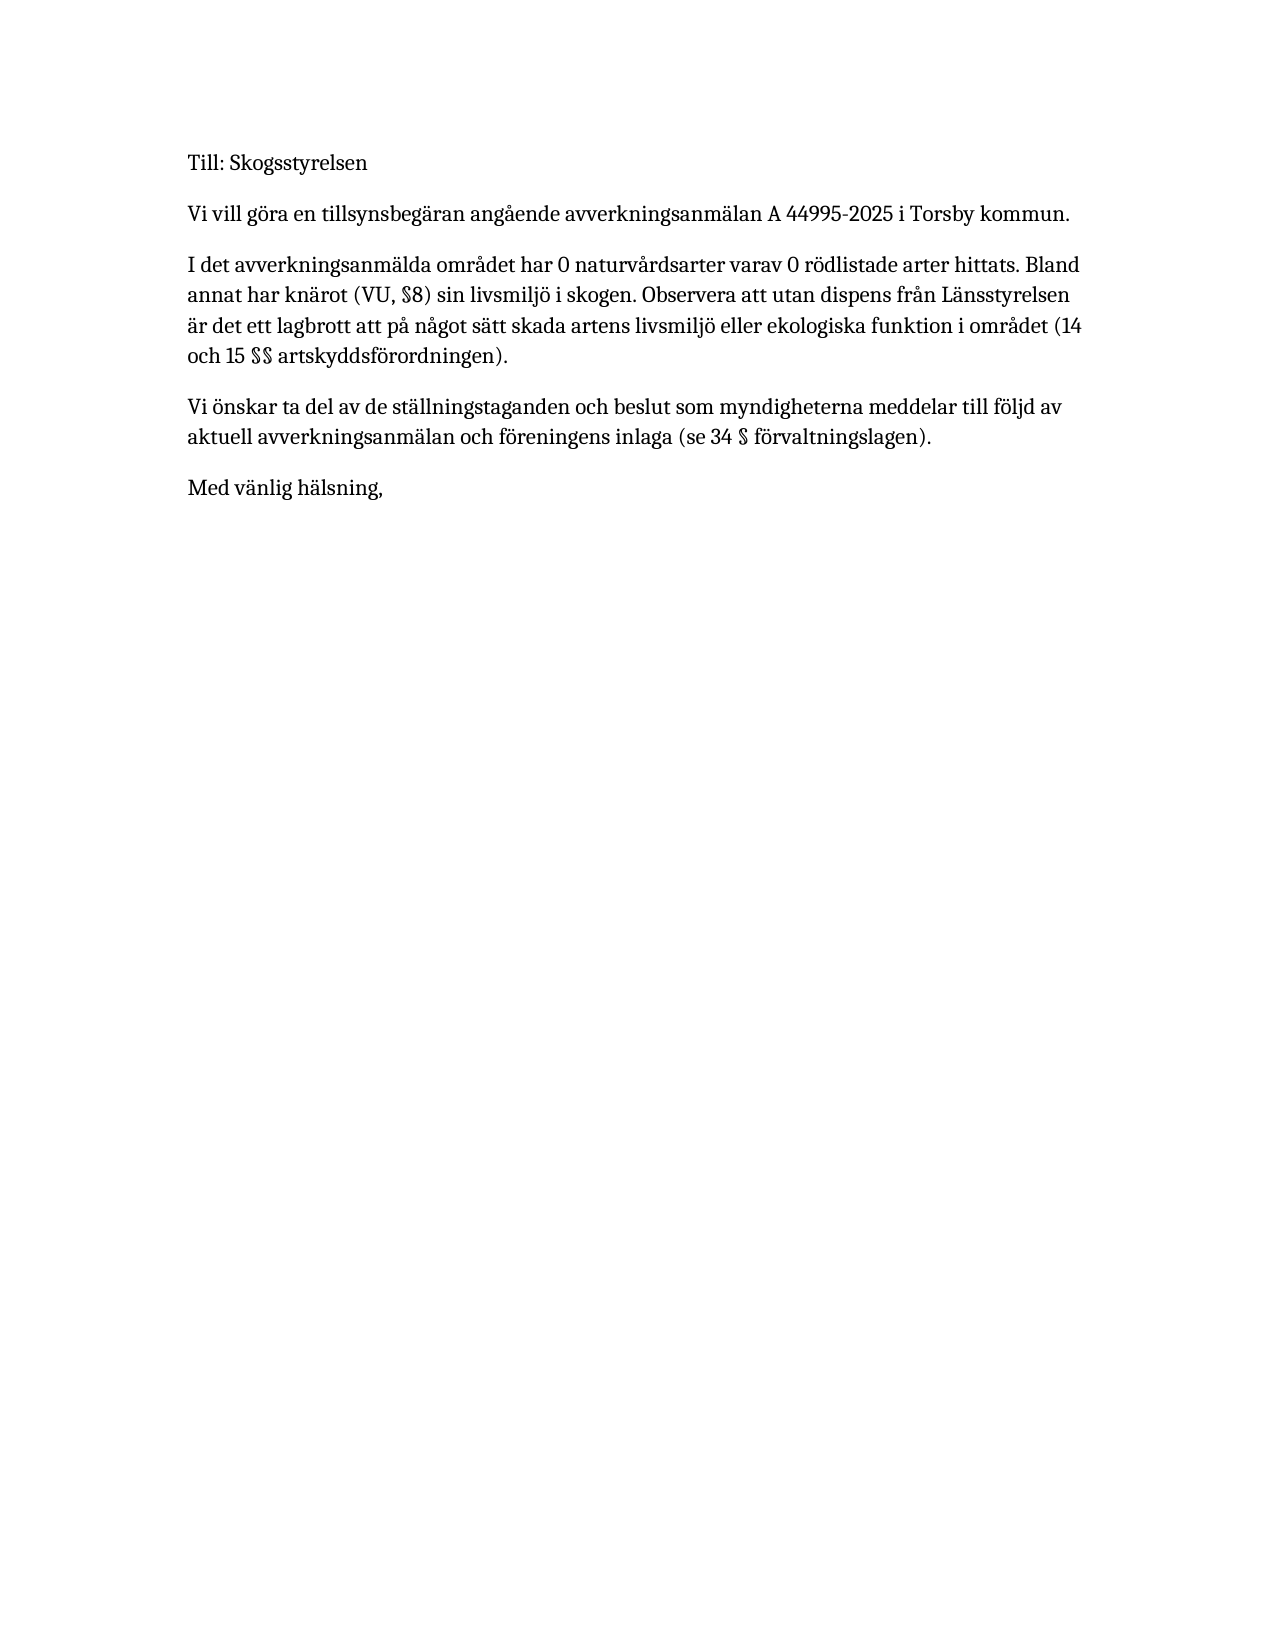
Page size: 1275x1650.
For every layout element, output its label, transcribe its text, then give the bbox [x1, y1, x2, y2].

text Vi önskar ta del av de ställningstaganden och beslut som myndigheterna meddelar till följd av aktuell avverkningsanmälan och föreningens inlaga (se 34 § förvaltningslagen). [187, 394, 1087, 450]
text Med vänlig hälsning, [187, 475, 1087, 532]
text I det avverkningsanmälda området har 0 naturvårdsarter varav 0 rödlistade arter hittats. Bland annat har knärot (VU, §8) sin livsmiljö i skogen. Observera att utan dispens från Länsstyrelsen är det ett lagbrott att på något sätt skada artens livsmiljö eller ekologiska funktion i området (14 och 15 §§ artskyddsförordningen). [187, 252, 1087, 369]
text Till: Skogsstyrelsen [187, 150, 1087, 176]
text Vi vill göra en tillsynsbegäran angående avverkningsanmälan A 44995-2025 i Torsby kommun. [187, 201, 1087, 227]
